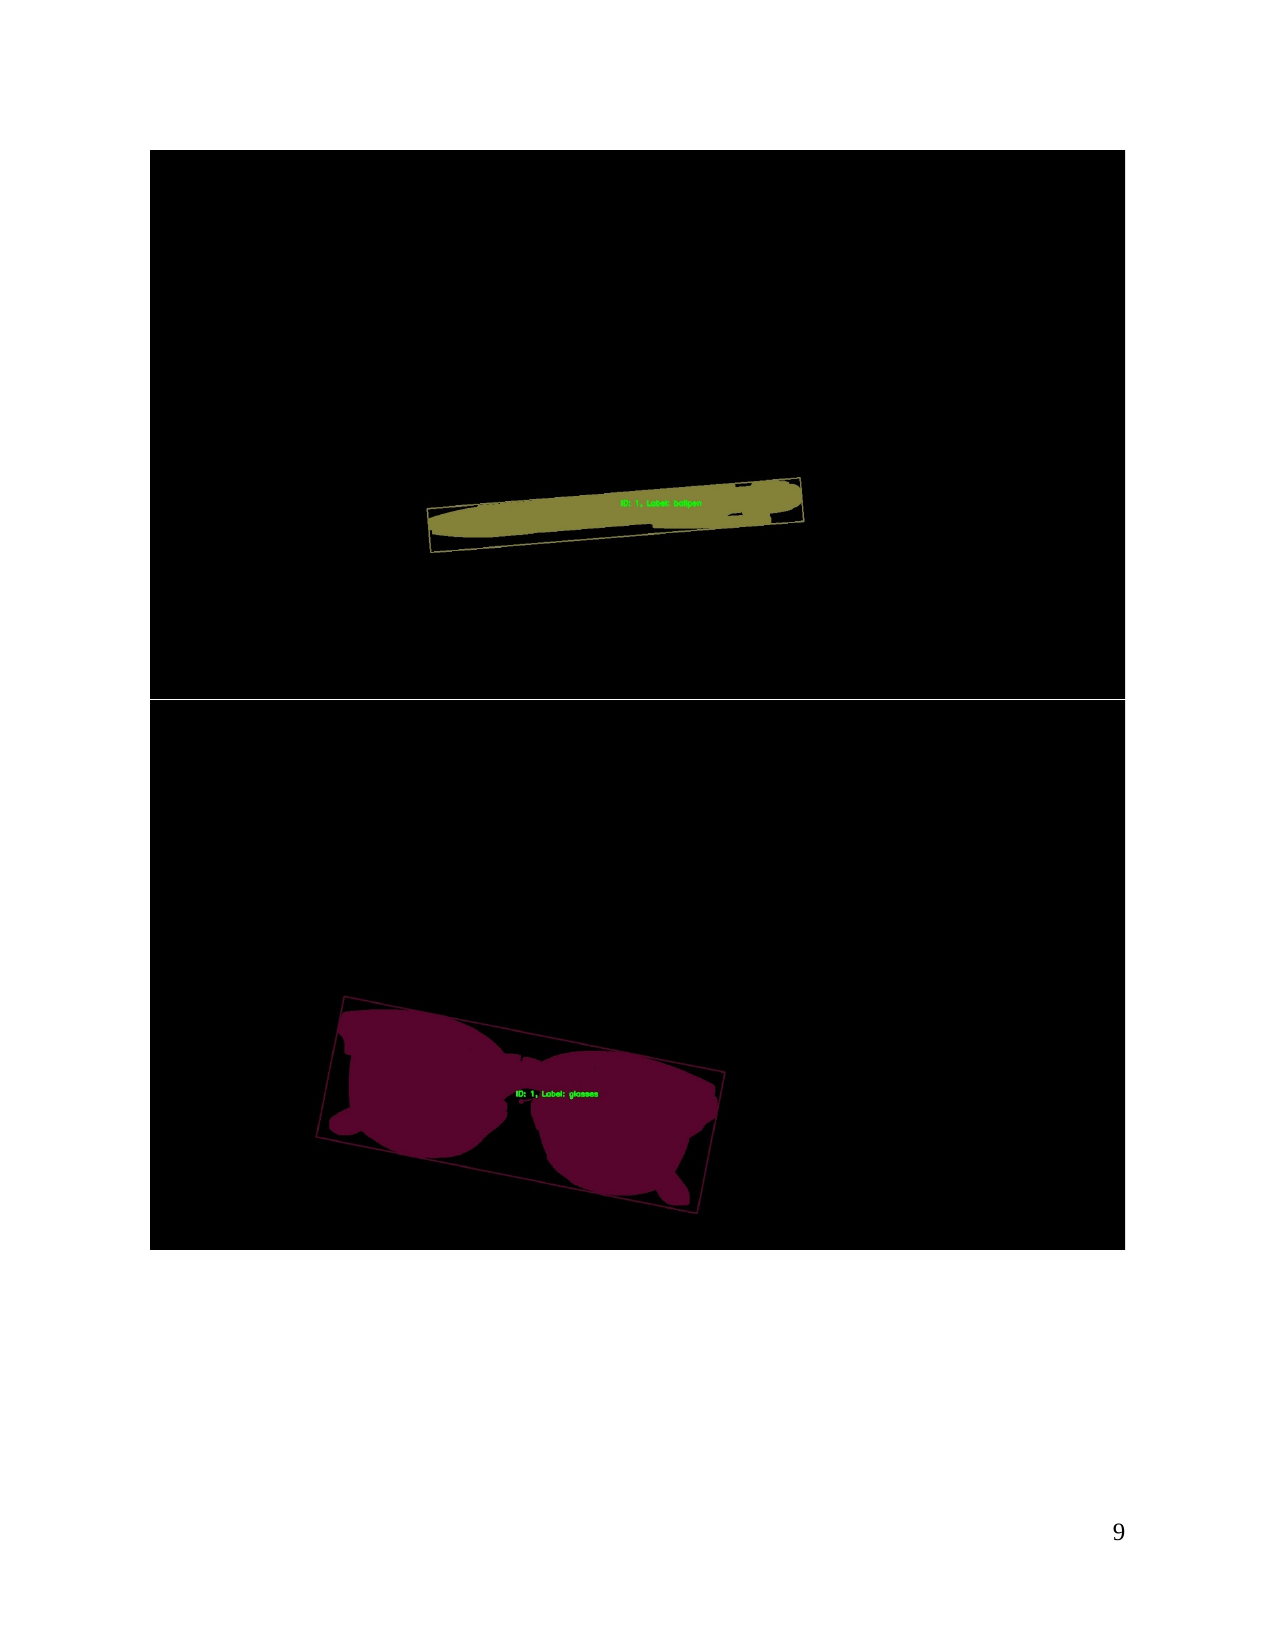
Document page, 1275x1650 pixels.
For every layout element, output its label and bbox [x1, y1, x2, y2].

picture [150, 700, 1125, 1250]
picture [150, 150, 1125, 699]
